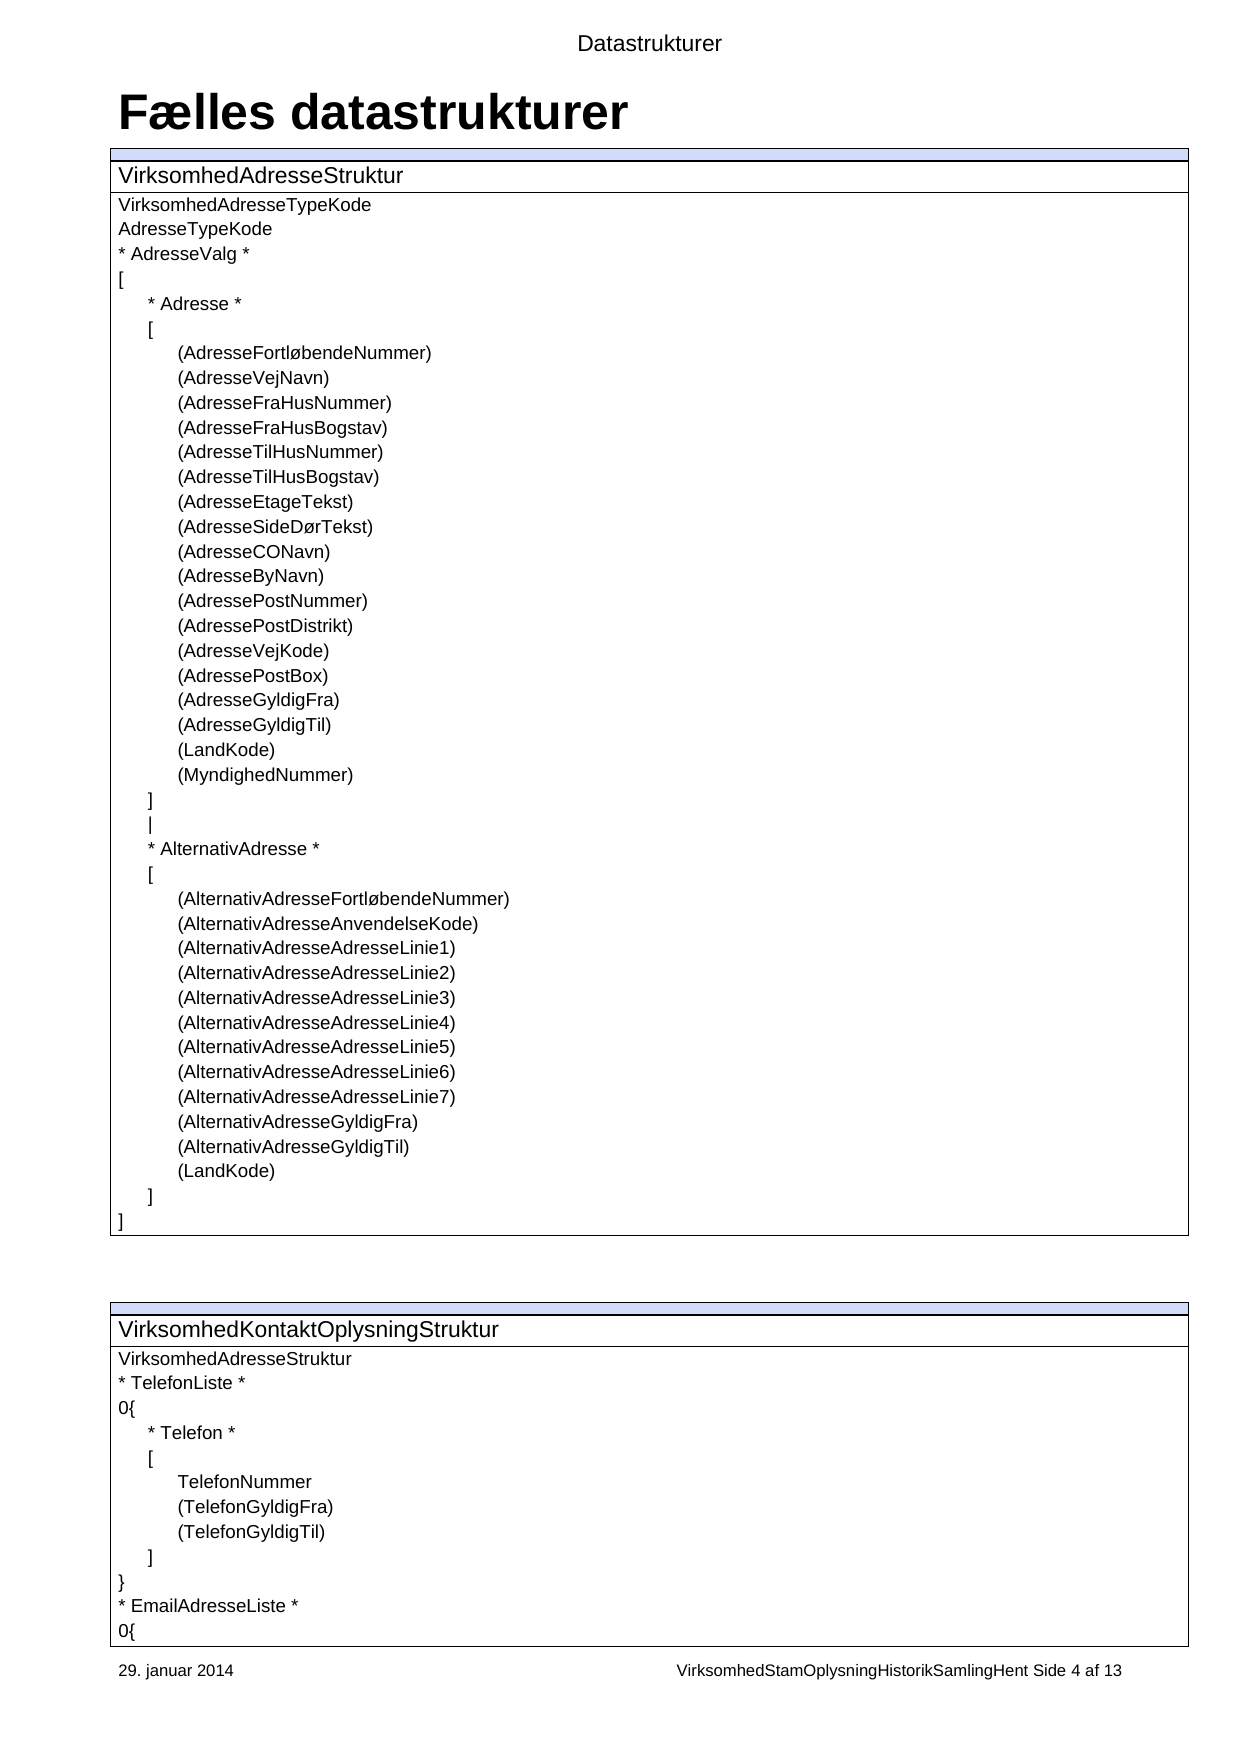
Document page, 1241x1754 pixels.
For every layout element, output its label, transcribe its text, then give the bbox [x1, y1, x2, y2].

text Fælles datastrukturer [118, 82, 1181, 140]
table_cell VirksomhedAdresseTypeKode AdresseTypeKode * AdresseValg * [ * Adresse * [ (AdresseFortløbendeNummer) (AdresseVejNavn) (AdresseFraHusNummer) (AdresseFraHusBogstav) (AdresseTilHusNummer) (AdresseTilHusBogstav) (AdresseEtageTekst) (AdresseSideDørTekst) (AdresseCONavn) (AdresseByNavn) (AdressePostNummer) (AdressePostDistrikt) (AdresseVejKode) (AdressePostBox) (AdresseGyldigFra) (AdresseGyldigTil) (LandKode) (MyndighedNummer) ] | * AlternativAdresse * [ (AlternativAdresseFortløbendeNummer) (AlternativAdresseAnvendelseKode) (AlternativAdresseAdresseLinie1) (AlternativAdresseAdresseLinie2) (AlternativAdresseAdresseLinie3) (AlternativAdresseAdresseLinie4) (AlternativAdresseAdresseLinie5) (AlternativAdresseAdresseLinie6) (AlternativAdresseAdresseLinie7) (AlternativAdresseGyldigFra) (AlternativAdresseGyldigTil) (LandKode) ] ] [111, 193, 1188, 1235]
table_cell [111, 1347, 1188, 1646]
table_header [111, 149, 1188, 160]
table_header [111, 1303, 1188, 1314]
table_cell VirksomhedKontaktOplysningStruktur [111, 1316, 1188, 1346]
table_cell VirksomhedAdresseStruktur [111, 162, 1188, 192]
